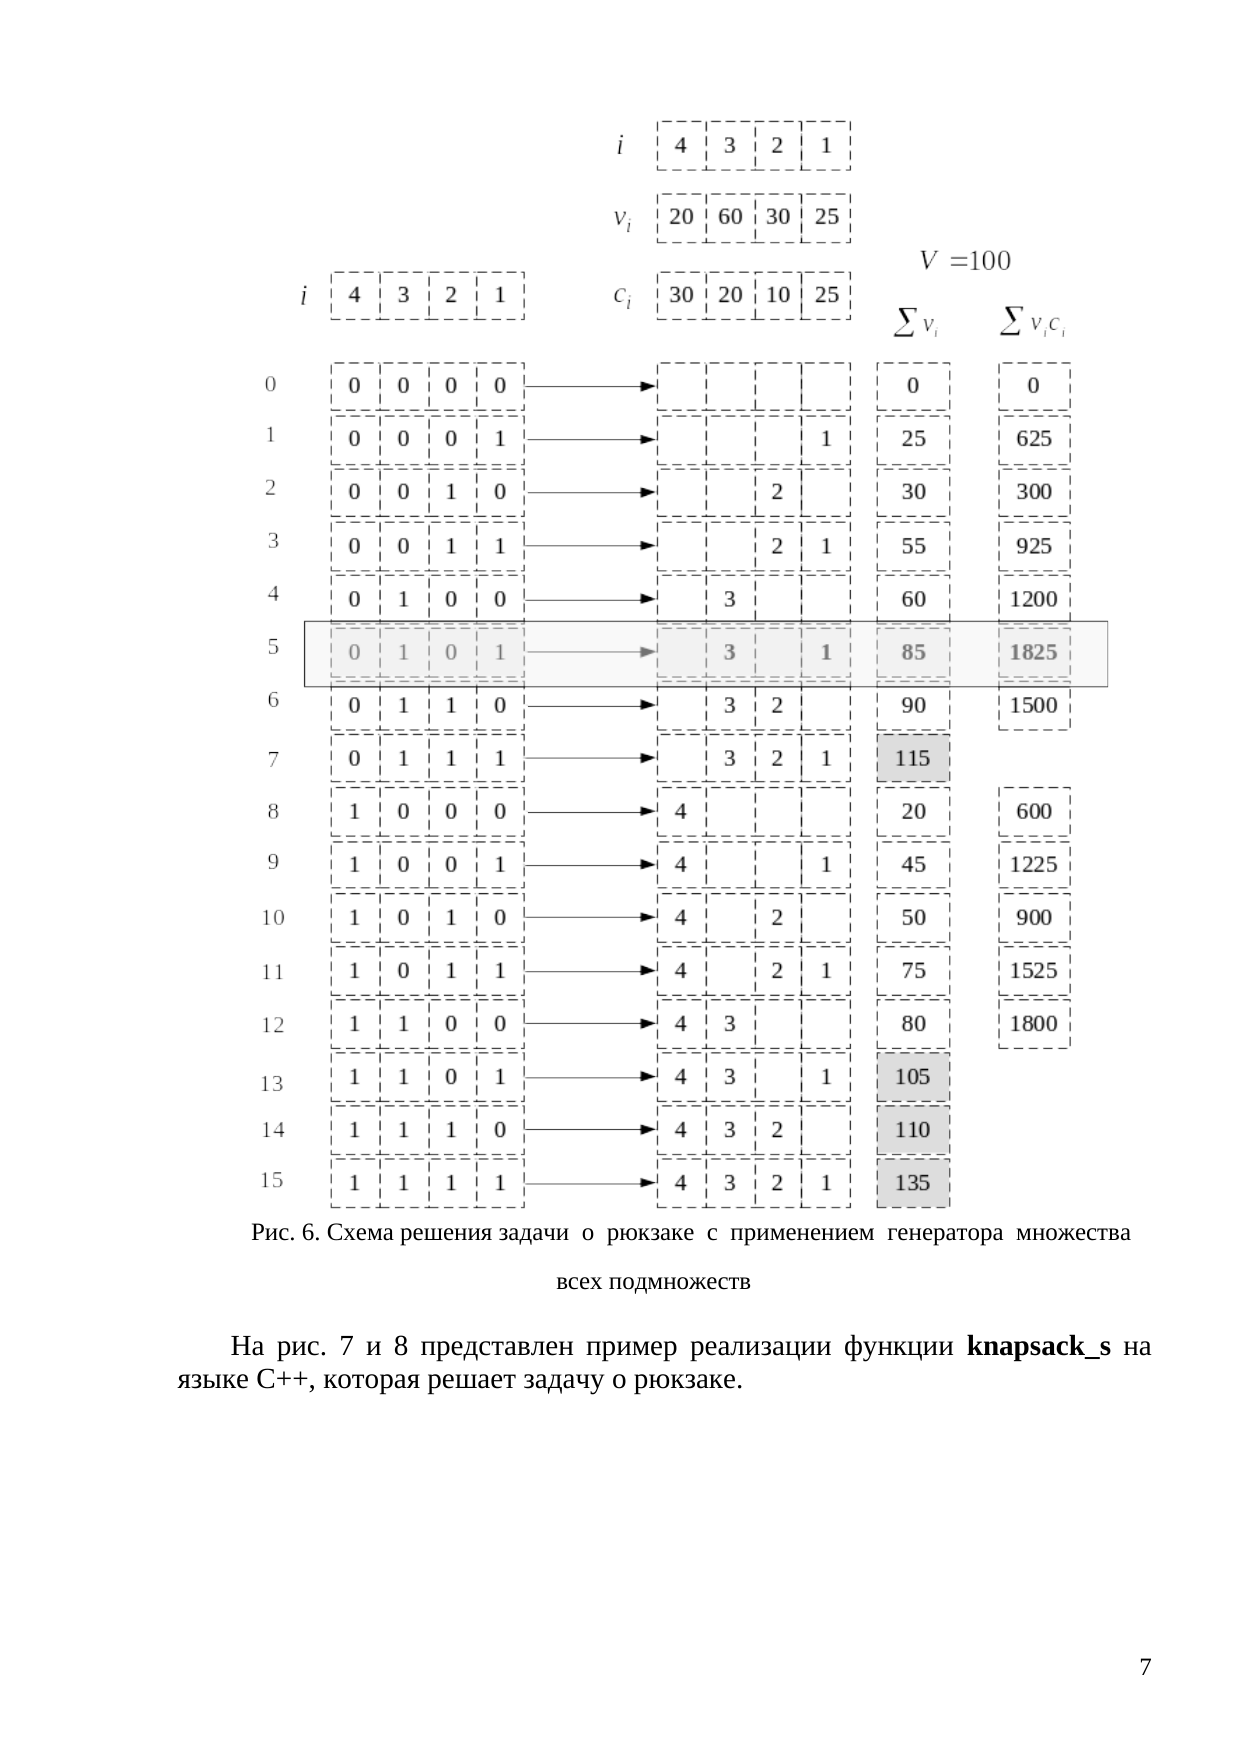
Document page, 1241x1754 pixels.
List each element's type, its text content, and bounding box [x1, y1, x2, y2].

text На рис. 7 и 8 представлен пример реализации функции knapsack_s на языке C++, которая решает задачу о рюкзаке. [177, 1328, 1152, 1395]
text Рис. 6. Схема решения задачи о рюкзаке с применением генератора множества всех подмножеств [177, 1217, 1152, 1294]
